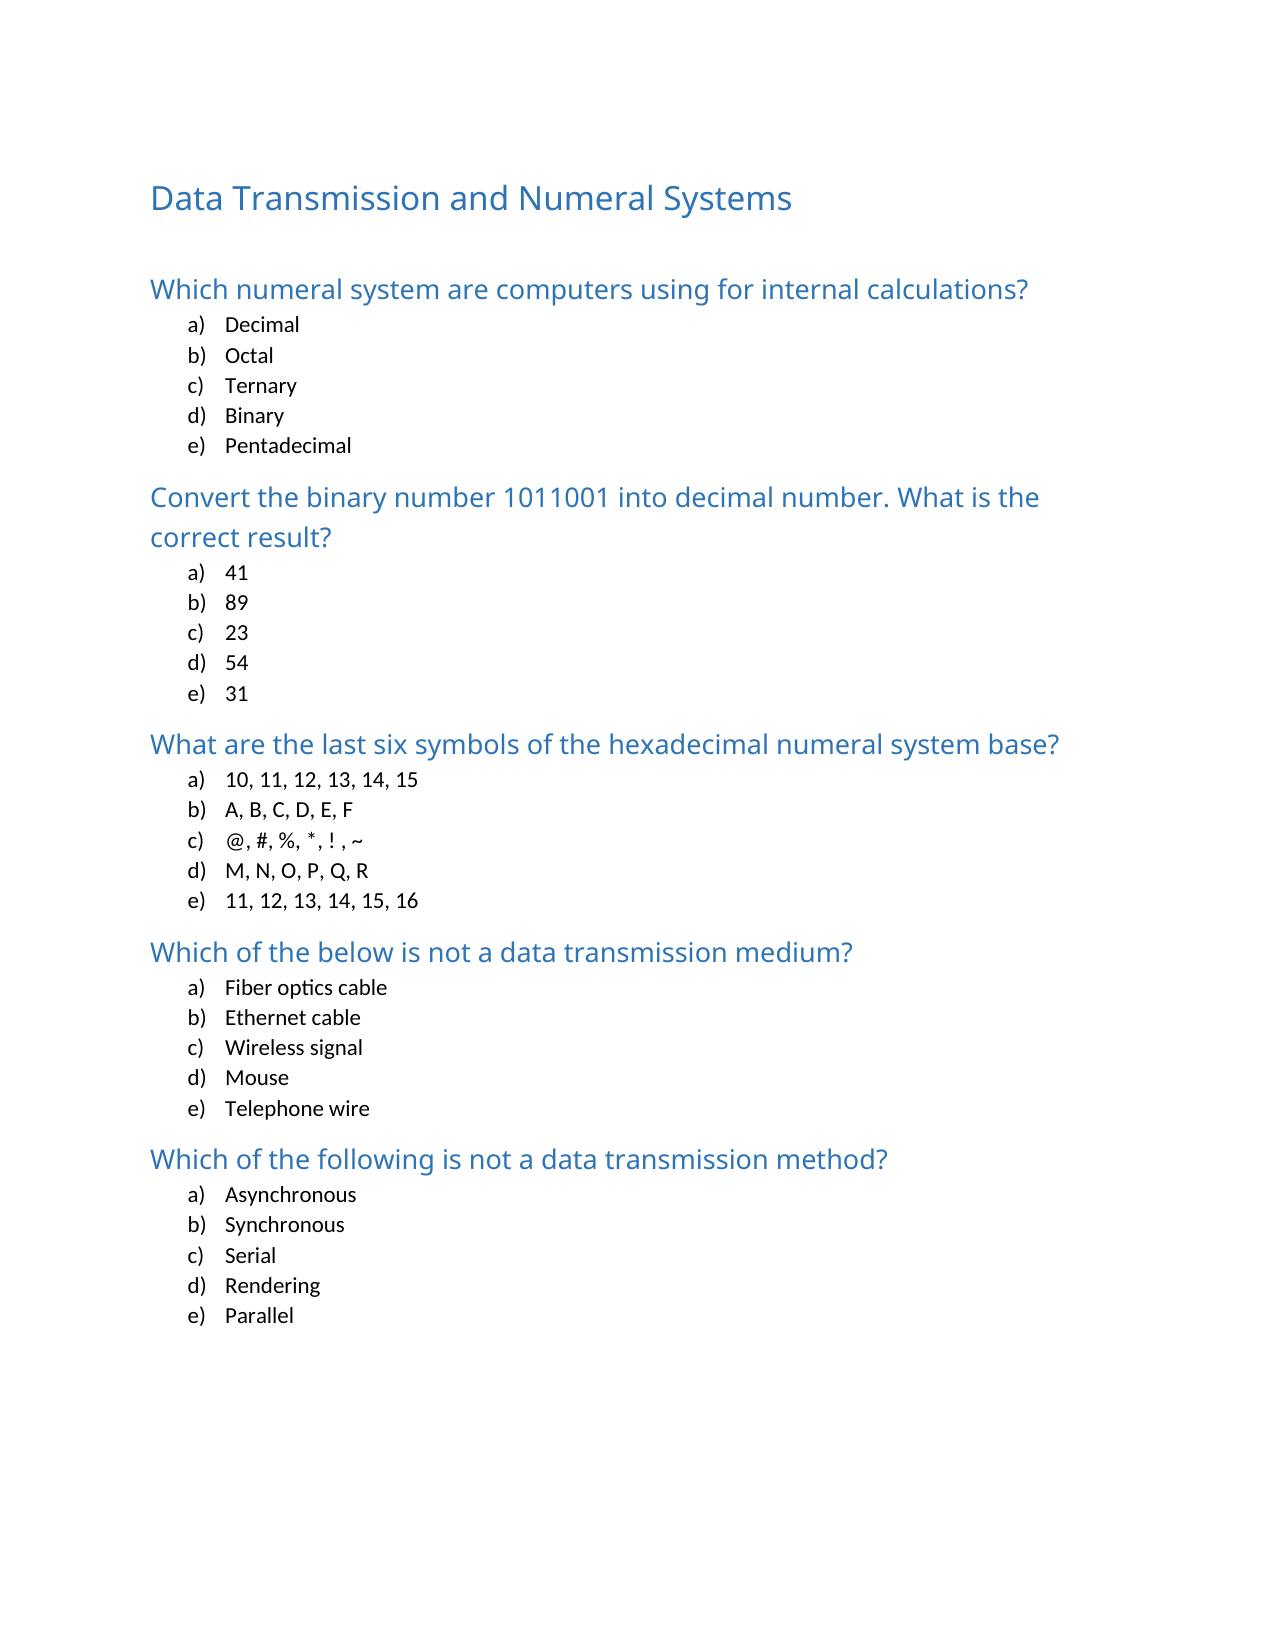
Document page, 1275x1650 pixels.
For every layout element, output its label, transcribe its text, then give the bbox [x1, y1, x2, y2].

subtitle What are the last six symbols of the hexadecimal numeral system base? [150, 726, 1125, 762]
subtitle Which numeral system are computers using for internal calculations? [150, 271, 1125, 308]
list 11, 12, 13, 14, 15, 16 [187, 886, 1125, 914]
list 23 [187, 618, 1125, 646]
subtitle Data Transmission and Numeral Systems [150, 175, 1125, 220]
subtitle Convert the binary number 1011001 into decimal number. What is the correct result? [150, 478, 1125, 555]
list Ethernet cable [187, 1003, 1125, 1031]
list Synchronous [187, 1211, 1125, 1239]
subtitle Which of the below is not a data transmission medium? [150, 933, 1125, 970]
list Telephone wire [187, 1094, 1125, 1122]
list 54 [187, 648, 1125, 677]
list Decimal [187, 311, 1125, 339]
list Parallel [187, 1301, 1125, 1329]
list M, N, O, P, Q, R [187, 856, 1125, 884]
list Rendering [187, 1271, 1125, 1299]
list Binary [187, 401, 1125, 429]
list 41 [187, 558, 1125, 586]
list 89 [187, 588, 1125, 616]
list Fiber optics cable [187, 973, 1125, 1001]
list Pentadecimal [187, 431, 1125, 459]
list Asynchronous [187, 1180, 1125, 1208]
list Ternary [187, 371, 1125, 399]
list 31 [187, 679, 1125, 707]
list A, B, C, D, E, F [187, 796, 1125, 824]
list Serial [187, 1241, 1125, 1269]
list 10, 11, 12, 13, 14, 15 [187, 765, 1125, 793]
subtitle Which of the following is not a data transmission method? [150, 1141, 1125, 1177]
list @, #, %, *, ! , ~ [187, 826, 1125, 854]
list Wireless signal [187, 1033, 1125, 1061]
list Octal [187, 341, 1125, 369]
list Mouse [187, 1063, 1125, 1092]
